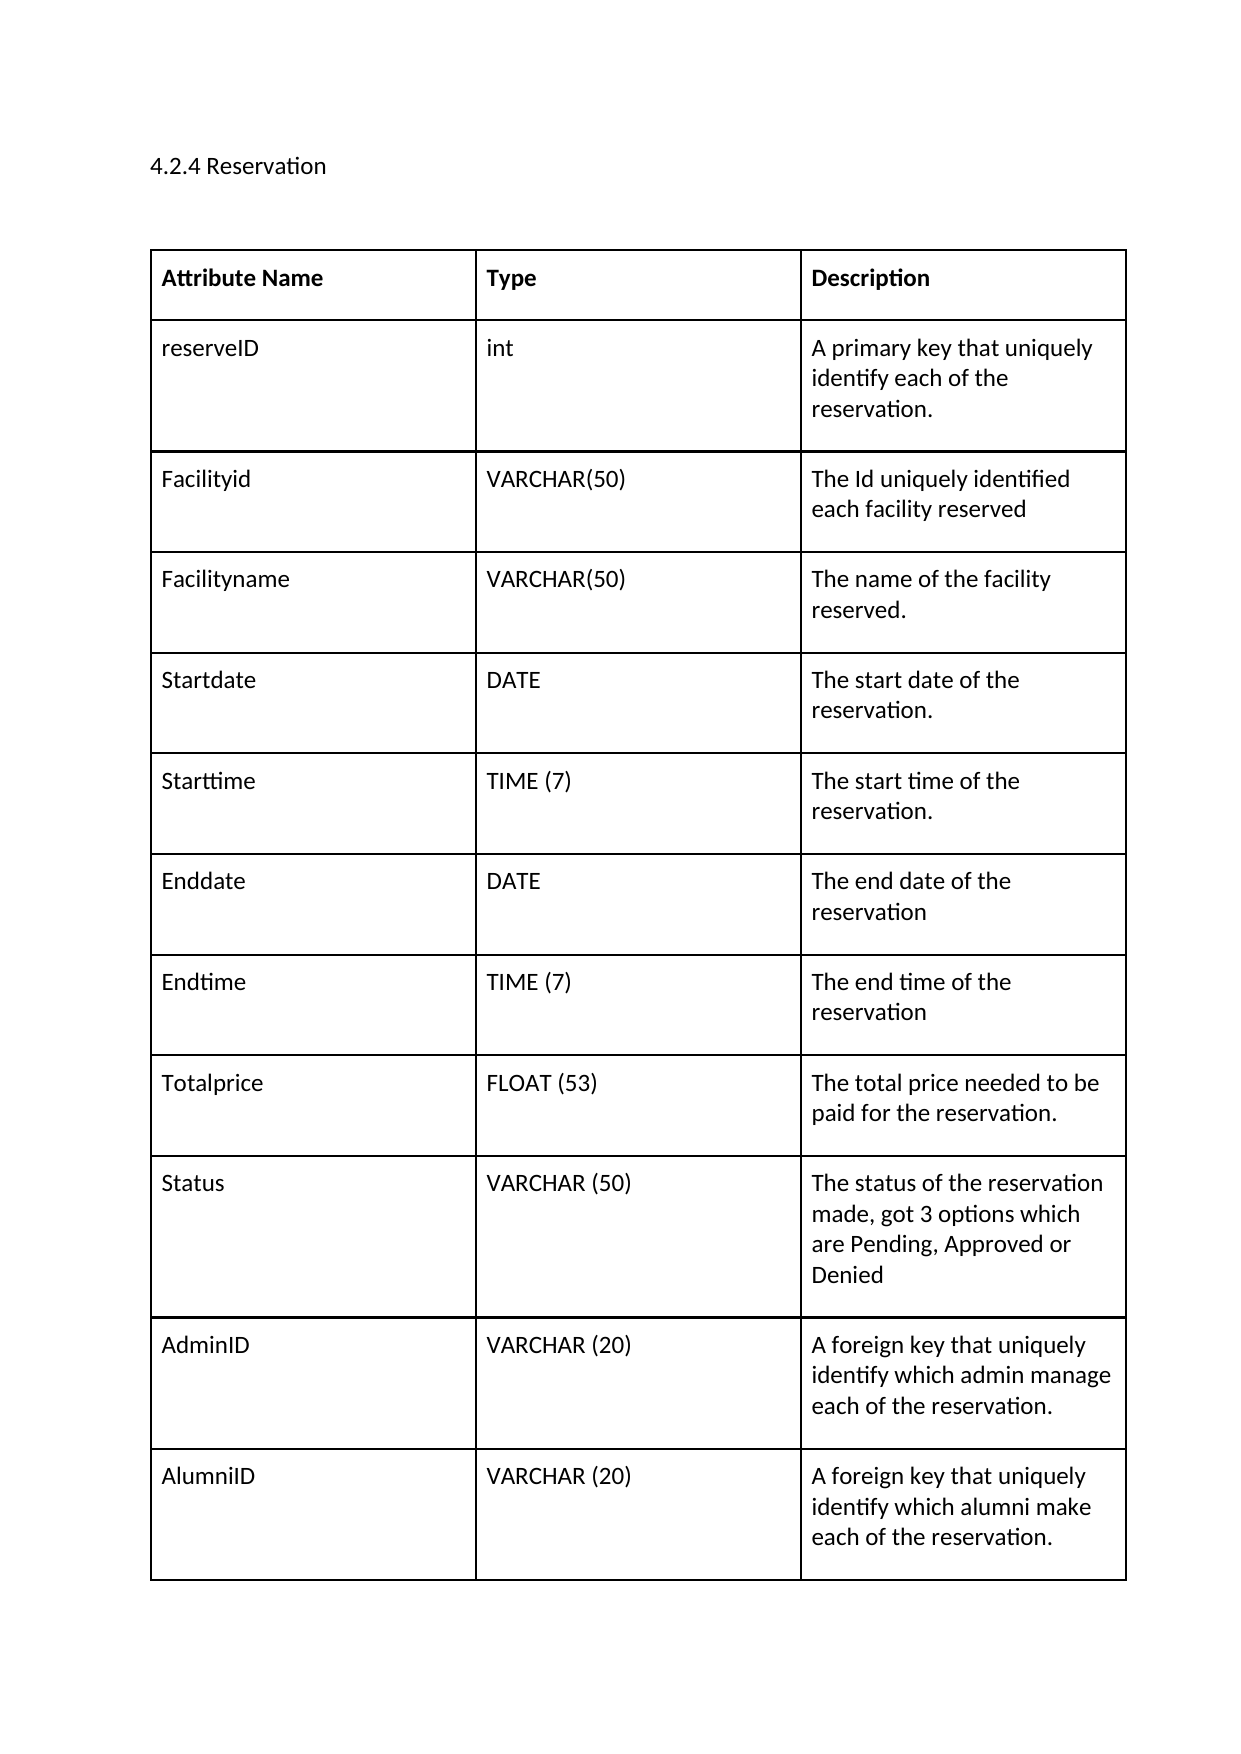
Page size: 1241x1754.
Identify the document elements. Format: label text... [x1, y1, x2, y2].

table_cell reserveID [152, 321, 475, 450]
table_cell VARCHAR(50) [477, 453, 800, 551]
table_cell VARCHAR (50) [477, 1157, 800, 1316]
table_cell Status [152, 1157, 475, 1316]
table_cell The name of the facility reserved. [802, 553, 1125, 652]
table_cell The start date of the reservation. [802, 654, 1125, 752]
table_cell Startdate [152, 654, 475, 752]
table_cell The Id uniquely identified each facility reserved [802, 453, 1125, 551]
table_cell AlumniID [152, 1450, 475, 1579]
table_cell The start time of the reservation. [802, 754, 1125, 853]
text 4.2.4 Reservation [150, 150, 1090, 181]
table_header Type [477, 251, 800, 319]
table_cell FLOAT (53) [477, 1056, 800, 1155]
table_cell VARCHAR (20) [477, 1450, 800, 1579]
table_cell VARCHAR (20) [477, 1319, 800, 1448]
table_cell The end date of the reservation [802, 855, 1125, 953]
table_cell TIME (7) [477, 956, 800, 1054]
table_cell The status of the reservation made, got 3 options which are Pending, Approved or Denied [802, 1157, 1125, 1316]
table_cell AdminID [152, 1319, 475, 1448]
table_cell A foreign key that uniquely identify which admin manage each of the reservation. [802, 1319, 1125, 1448]
table_cell int [477, 321, 800, 450]
table_cell Totalprice [152, 1056, 475, 1155]
table_cell Facilityid [152, 453, 475, 551]
table_header Description [802, 251, 1125, 319]
table_cell A foreign key that uniquely identify which alumni make each of the reservation. [802, 1450, 1125, 1579]
table_cell Enddate [152, 855, 475, 953]
table_cell TIME (7) [477, 754, 800, 853]
table_cell The total price needed to be paid for the reservation. [802, 1056, 1125, 1155]
table_cell Facilityname [152, 553, 475, 652]
table_cell Endtime [152, 956, 475, 1054]
table_cell VARCHAR(50) [477, 553, 800, 652]
table_cell DATE [477, 855, 800, 953]
table_header Attribute Name [152, 251, 475, 319]
table_cell DATE [477, 654, 800, 752]
table_cell The end time of the reservation [802, 956, 1125, 1054]
table_cell Starttime [152, 754, 475, 853]
table_cell A primary key that uniquely identify each of the reservation. [802, 321, 1125, 450]
